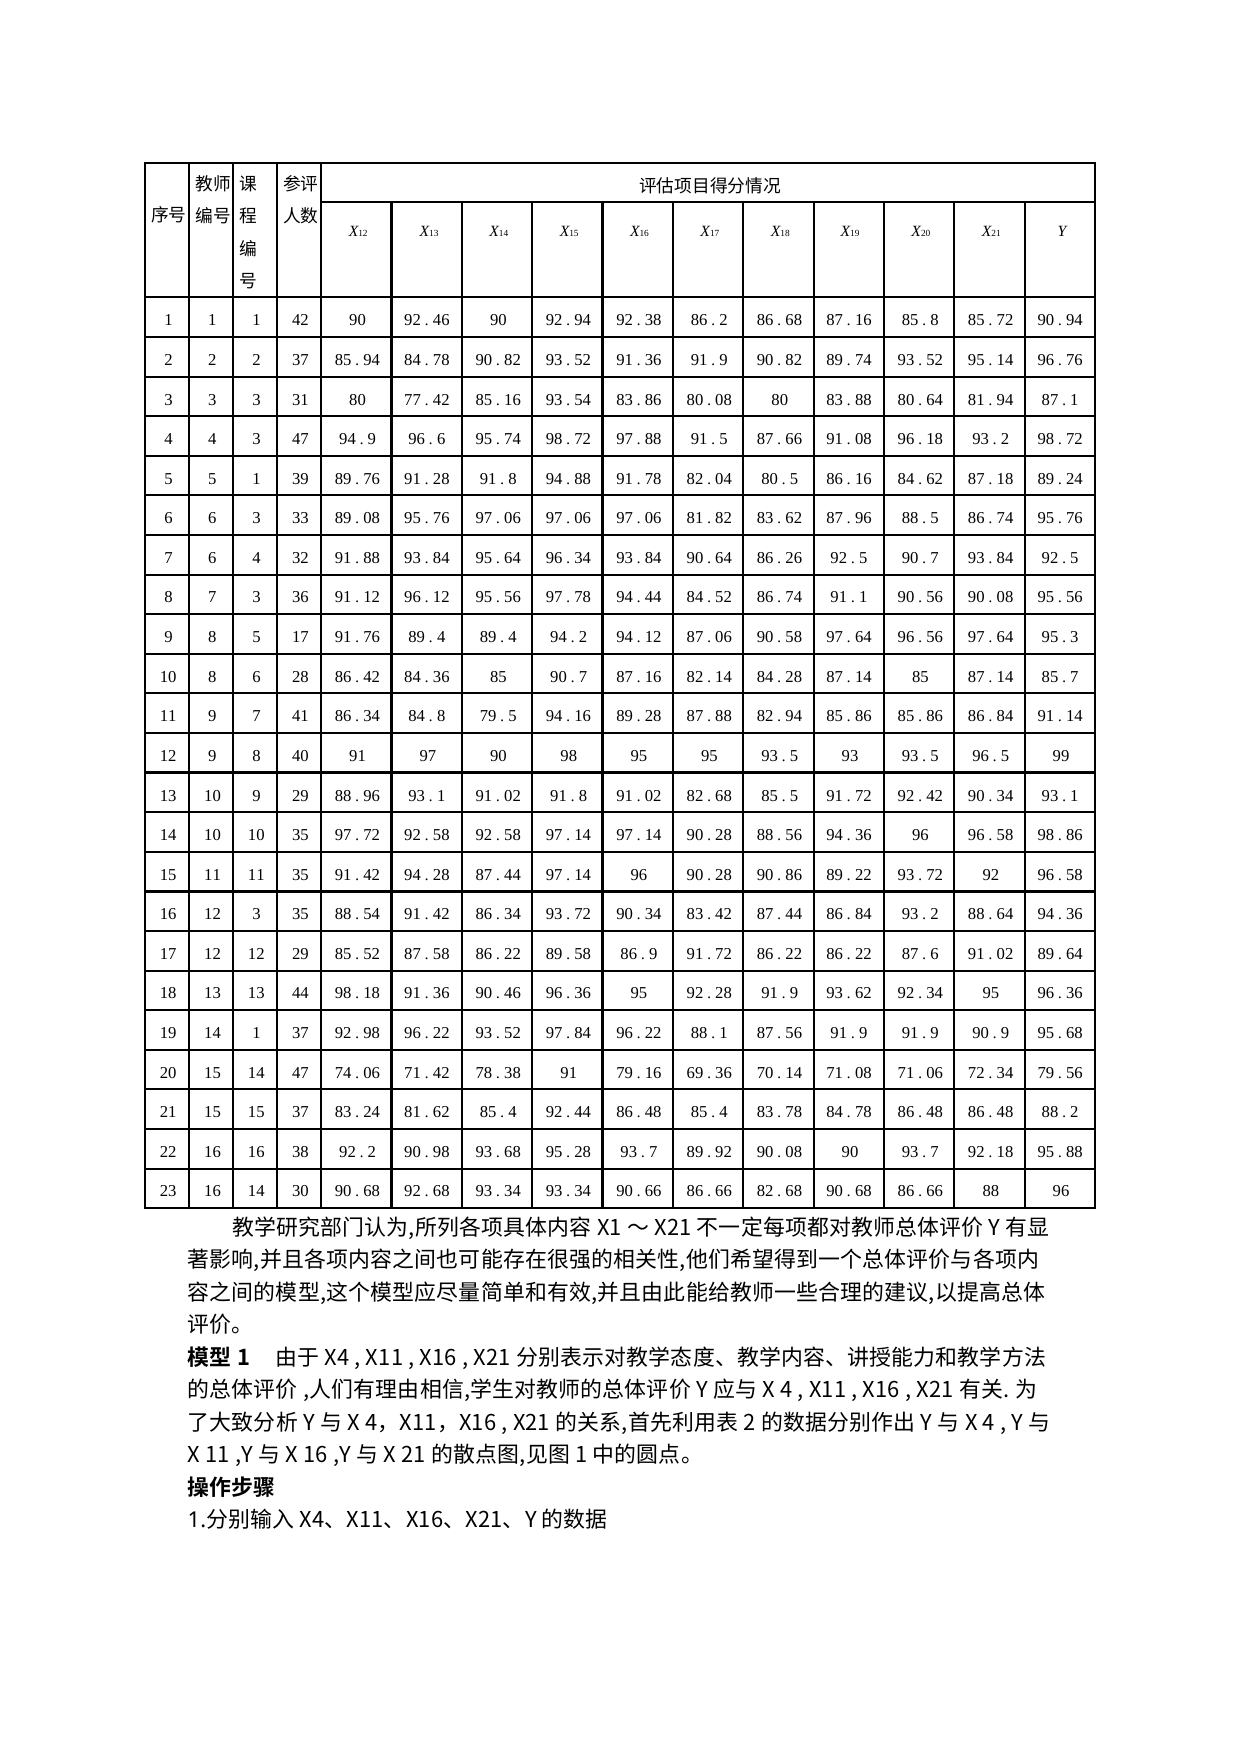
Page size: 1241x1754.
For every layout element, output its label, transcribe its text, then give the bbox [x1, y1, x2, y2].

table_cell 96 . 56 [885, 615, 953, 653]
table_cell 13 [146, 774, 188, 811]
table_cell 10 [234, 813, 276, 851]
table_cell 91 . 8 [533, 774, 601, 811]
table_cell 86 . 74 [955, 496, 1024, 534]
table_cell 90 . 86 [744, 853, 813, 890]
table_cell 95 . 64 [463, 536, 531, 573]
table_cell 93 . 52 [463, 1011, 531, 1049]
table_cell 96 . 58 [955, 813, 1024, 851]
table_cell 95 . 56 [1026, 576, 1094, 613]
table_cell 8 [146, 576, 188, 613]
table_cell 91 . 08 [815, 417, 883, 455]
table_cell 47 [278, 417, 320, 455]
table_cell 16 [190, 1170, 232, 1207]
table_cell 98 [533, 734, 601, 771]
table_cell 79 . 16 [604, 1051, 672, 1088]
table_cell 93 . 2 [955, 417, 1024, 455]
table_cell 93 . 5 [744, 734, 813, 771]
table_cell 82 . 68 [744, 1170, 813, 1207]
table_cell 2 [234, 338, 276, 376]
table_cell 17 [278, 615, 320, 653]
table_cell 97 . 64 [955, 615, 1024, 653]
table_cell 90 . 08 [744, 1130, 813, 1167]
table_cell 96 . 36 [533, 972, 601, 1009]
table_cell 86 . 48 [885, 1090, 953, 1128]
table_cell 93 . 84 [393, 536, 461, 573]
table_cell 74 . 06 [322, 1051, 390, 1088]
table_cell 86 . 84 [815, 893, 883, 930]
table_cell 80 . 5 [744, 457, 813, 494]
table_cell 2 [146, 338, 188, 376]
table_cell 89 . 58 [533, 932, 601, 969]
table_cell 88 . 96 [322, 774, 390, 811]
table_cell 91 . 12 [322, 576, 390, 613]
table_cell 86 . 22 [744, 932, 813, 969]
table_cell 93 . 54 [533, 378, 601, 415]
table_cell 83 . 86 [604, 378, 672, 415]
table_cell 98 . 86 [1026, 813, 1094, 851]
table_cell 96 . 22 [393, 1011, 461, 1049]
table_cell 15 [190, 1051, 232, 1088]
table_cell 98 . 18 [322, 972, 390, 1009]
table_cell 92 . 5 [1026, 536, 1094, 573]
table_cell 11 [146, 694, 188, 732]
table_cell 41 [278, 694, 320, 732]
table_cell 90 . 9 [955, 1011, 1024, 1049]
table_cell 87 . 58 [393, 932, 461, 969]
table_cell 92 . 2 [322, 1130, 390, 1167]
table_cell 93 . 72 [533, 893, 601, 930]
table_cell 12 [190, 893, 232, 930]
table_cell 84 . 28 [744, 655, 813, 692]
table_cell 86 . 84 [955, 694, 1024, 732]
table_cell 97 . 14 [604, 813, 672, 851]
table_cell 87 . 16 [815, 298, 883, 336]
table_cell 85 . 5 [744, 774, 813, 811]
table_cell 95 . 74 [463, 417, 531, 455]
table_cell 85 . 94 [322, 338, 390, 376]
table_cell 91 [322, 734, 390, 771]
table_cell 89 . 64 [1026, 932, 1094, 969]
table_cell 80 [744, 378, 813, 415]
table_cell 9 [234, 774, 276, 811]
table_cell 5 [146, 457, 188, 494]
table_cell 77 . 42 [393, 378, 461, 415]
table_cell 88 [955, 1170, 1024, 1207]
table_cell 92 . 42 [885, 774, 953, 811]
table_cell 22 [146, 1130, 188, 1167]
table_cell 94 . 44 [604, 576, 672, 613]
table_cell 91 . 1 [815, 576, 883, 613]
table_cell 6 [234, 655, 276, 692]
list 操作步骤 [187, 1469, 1053, 1502]
table_cell 84 . 52 [674, 576, 742, 613]
table_cell 15 [234, 1090, 276, 1128]
table_cell 93 . 5 [885, 734, 953, 771]
table_cell 91 . 36 [604, 338, 672, 376]
table_cell 97 . 14 [533, 853, 601, 890]
table_cell 89 . 08 [322, 496, 390, 534]
table_cell 80 . 64 [885, 378, 953, 415]
table_cell 97 . 64 [815, 615, 883, 653]
table_cell 6 [190, 496, 232, 534]
table_cell 14 [234, 1051, 276, 1088]
table_cell X16 [604, 203, 672, 296]
table_cell 89 . 76 [322, 457, 390, 494]
table_cell 91 . 02 [604, 774, 672, 811]
table_cell 95 . 88 [1026, 1130, 1094, 1167]
table_cell X15 [533, 203, 601, 296]
table_cell 95 . 76 [1026, 496, 1094, 534]
table_cell 90 . 58 [744, 615, 813, 653]
table_cell 93 . 7 [885, 1130, 953, 1167]
table_cell 90 . 64 [674, 536, 742, 573]
table_cell 91 . 02 [955, 932, 1024, 969]
table_cell X18 [744, 203, 813, 296]
table_cell 85 . 8 [885, 298, 953, 336]
table_cell 1 [146, 298, 188, 336]
table_cell 93 . 52 [533, 338, 601, 376]
table_cell 89 . 92 [674, 1130, 742, 1167]
table_cell Y [1026, 203, 1094, 296]
table_cell 92 . 34 [885, 972, 953, 1009]
table_cell 83 . 24 [322, 1090, 390, 1128]
table_cell 84 . 8 [393, 694, 461, 732]
table_cell 37 [278, 1011, 320, 1049]
table_cell 81 . 82 [674, 496, 742, 534]
table_cell 92 . 98 [322, 1011, 390, 1049]
table_cell 87 . 44 [463, 853, 531, 890]
table_cell 8 [234, 734, 276, 771]
table_cell 95 [604, 972, 672, 1009]
table_cell 33 [278, 496, 320, 534]
table_cell 85 [885, 655, 953, 692]
table_cell 83 . 88 [815, 378, 883, 415]
table_cell 86 . 66 [885, 1170, 953, 1207]
table_cell 3 [234, 378, 276, 415]
table_cell 96 . 18 [885, 417, 953, 455]
table_cell 90 . 82 [463, 338, 531, 376]
table_cell 9 [146, 615, 188, 653]
table_cell 95 [955, 972, 1024, 1009]
table_cell 14 [146, 813, 188, 851]
table_cell 教师编号 [190, 164, 232, 296]
table_cell 83 . 42 [674, 893, 742, 930]
table_cell 86 . 22 [463, 932, 531, 969]
table_cell 96 . 12 [393, 576, 461, 613]
table_cell 16 [190, 1130, 232, 1167]
table_cell X19 [815, 203, 883, 296]
table_cell 84 . 62 [885, 457, 953, 494]
table_cell 90 [322, 298, 390, 336]
table_cell 30 [278, 1170, 320, 1207]
table_cell 20 [146, 1051, 188, 1088]
table_cell 92 . 68 [393, 1170, 461, 1207]
table_cell 4 [234, 536, 276, 573]
table_cell 95 . 28 [533, 1130, 601, 1167]
table_cell 87 . 44 [744, 893, 813, 930]
table_cell 6 [146, 496, 188, 534]
table_cell 97 . 14 [533, 813, 601, 851]
table_cell 15 [190, 1090, 232, 1128]
table_cell 35 [278, 853, 320, 890]
table_cell 10 [190, 813, 232, 851]
table_cell 85 . 86 [815, 694, 883, 732]
table_cell 91 . 5 [674, 417, 742, 455]
table_cell 13 [190, 972, 232, 1009]
table_cell 94 . 88 [533, 457, 601, 494]
table_cell 47 [278, 1051, 320, 1088]
table_cell 19 [146, 1011, 188, 1049]
table_cell 89 . 28 [604, 694, 672, 732]
table_cell 9 [190, 734, 232, 771]
table_cell 97 [393, 734, 461, 771]
text 模型 1 由于 X4 , X11 , X16 , X21 分别表示对教学态度、教学内容、讲授能力和教学方法的总体评价 ,人们有理由相信,学生对教师的总体评价 Y 应与 X 4 , X11 , X16 , X21 有关. 为了大致分析 Y 与 X 4，X11，X16 , X21 的关系,首先利用表 2 的数据分别作出 Y 与 X 4 , Y 与 X 11 ,Y 与 X 16 ,Y 与 X 21 的散点图,见图 1 中的圆点。 [187, 1339, 1053, 1469]
table_cell 87 . 16 [604, 655, 672, 692]
table_cell 16 [234, 1130, 276, 1167]
table_cell 5 [190, 457, 232, 494]
table_cell 97 . 06 [533, 496, 601, 534]
table_cell 92 . 58 [393, 813, 461, 851]
table_cell 87 . 88 [674, 694, 742, 732]
table_cell 90 [815, 1130, 883, 1167]
text 教学研究部门认为,所列各项具体内容 X1 ～ X21 不一定每项都对教师总体评价Y 有显著影响,并且各项内容之间也可能存在很强的相关性,他们希望得到一个总体评价与各项内容之间的模型,这个模型应尽量简单和有效,并且由此能给教师一些合理的建议,以提高总体评价。 [187, 1209, 1053, 1339]
table_cell 36 [278, 576, 320, 613]
table_cell 13 [234, 972, 276, 1009]
table_cell 79 . 5 [463, 694, 531, 732]
table_cell 92 . 58 [463, 813, 531, 851]
table_cell 92 . 18 [955, 1130, 1024, 1167]
table_cell 6 [190, 536, 232, 573]
table_cell 87 . 66 [744, 417, 813, 455]
table_cell 3 [234, 496, 276, 534]
table_cell 91 . 88 [322, 536, 390, 573]
table_cell 94 . 28 [393, 853, 461, 890]
table_cell 96 [885, 813, 953, 851]
table_cell X21 [955, 203, 1024, 296]
table_cell 95 . 68 [1026, 1011, 1094, 1049]
table_cell 40 [278, 734, 320, 771]
table_cell 85 . 16 [463, 378, 531, 415]
table_cell 课程编号 [234, 164, 276, 296]
table_cell 91 . 9 [674, 338, 742, 376]
table_cell 90 . 82 [744, 338, 813, 376]
table_cell 28 [278, 655, 320, 692]
table_cell 85 . 52 [322, 932, 390, 969]
table_cell 1 [234, 298, 276, 336]
table_cell 91 . 9 [815, 1011, 883, 1049]
table_cell 87 . 6 [885, 932, 953, 969]
table_cell 评估项目得分情况 [322, 164, 1094, 201]
table_cell 86 . 34 [463, 893, 531, 930]
table_cell 71 . 42 [393, 1051, 461, 1088]
table_cell 96 [604, 853, 672, 890]
table_cell 8 [190, 615, 232, 653]
table_cell 9 [190, 694, 232, 732]
table_cell 91 . 9 [885, 1011, 953, 1049]
table_cell 91 . 36 [393, 972, 461, 1009]
table_cell 94 . 12 [604, 615, 672, 653]
table_cell 91 . 14 [1026, 694, 1094, 732]
table_cell 90 . 68 [322, 1170, 390, 1207]
table_cell 90 . 7 [533, 655, 601, 692]
table_cell 78 . 38 [463, 1051, 531, 1088]
table_cell 90 . 98 [393, 1130, 461, 1167]
table_cell 87 . 56 [744, 1011, 813, 1049]
table_cell 85 [463, 655, 531, 692]
table_cell 90 . 28 [674, 813, 742, 851]
table_cell 95 . 3 [1026, 615, 1094, 653]
table_cell 96 . 6 [393, 417, 461, 455]
table_cell 84 . 78 [815, 1090, 883, 1128]
table_cell 12 [190, 932, 232, 969]
table_cell 93 . 52 [885, 338, 953, 376]
table_cell 94 . 2 [533, 615, 601, 653]
table_cell 93 [815, 734, 883, 771]
table_cell 89 . 4 [463, 615, 531, 653]
table_cell 23 [146, 1170, 188, 1207]
table_cell 90 . 08 [955, 576, 1024, 613]
table_cell 88 . 54 [322, 893, 390, 930]
table_cell 93 . 68 [463, 1130, 531, 1167]
table_cell 87 . 14 [815, 655, 883, 692]
table_cell 90 . 68 [815, 1170, 883, 1207]
table_cell 96 . 36 [1026, 972, 1094, 1009]
table_cell X13 [393, 203, 461, 296]
table_cell 97 . 78 [533, 576, 601, 613]
table_cell 84 . 36 [393, 655, 461, 692]
table_cell 3 [190, 378, 232, 415]
table_cell 4 [146, 417, 188, 455]
table_cell 89 . 4 [393, 615, 461, 653]
table_cell 12 [146, 734, 188, 771]
table_cell 29 [278, 774, 320, 811]
table_cell 93 . 34 [533, 1170, 601, 1207]
table_cell 42 [278, 298, 320, 336]
table_cell 92 [955, 853, 1024, 890]
table_cell 31 [278, 378, 320, 415]
table_cell 98 . 72 [1026, 417, 1094, 455]
table_cell 82 . 14 [674, 655, 742, 692]
table_cell 90 [463, 298, 531, 336]
table_cell 88 . 2 [1026, 1090, 1094, 1128]
table_cell 87 . 06 [674, 615, 742, 653]
table_cell 12 [234, 932, 276, 969]
table_cell 90 [463, 734, 531, 771]
table_cell 16 [146, 893, 188, 930]
table_cell 71 . 08 [815, 1051, 883, 1088]
table_cell 87 . 1 [1026, 378, 1094, 415]
table_cell 79 . 56 [1026, 1051, 1094, 1088]
table_cell 82 . 04 [674, 457, 742, 494]
table_cell 37 [278, 338, 320, 376]
table_cell 91 . 72 [674, 932, 742, 969]
table_cell 86 . 48 [955, 1090, 1024, 1128]
table_cell 97 . 06 [463, 496, 531, 534]
table_cell X20 [885, 203, 953, 296]
table_cell 87 . 14 [955, 655, 1024, 692]
table_cell 85 . 72 [955, 298, 1024, 336]
table_cell 86 . 26 [744, 536, 813, 573]
table_cell 11 [190, 853, 232, 890]
table_cell 94 . 36 [1026, 893, 1094, 930]
table_cell 84 . 78 [393, 338, 461, 376]
table_cell 83 . 78 [744, 1090, 813, 1128]
table_cell 11 [234, 853, 276, 890]
table_cell 91 . 8 [463, 457, 531, 494]
table_cell 91 . 72 [815, 774, 883, 811]
table_cell 89 . 74 [815, 338, 883, 376]
table_cell X14 [463, 203, 531, 296]
table_cell 1 [234, 457, 276, 494]
table_cell 93 . 7 [604, 1130, 672, 1167]
table_cell 94 . 36 [815, 813, 883, 851]
table_cell 92 . 38 [604, 298, 672, 336]
table_cell 86 . 34 [322, 694, 390, 732]
table_cell 14 [190, 1011, 232, 1049]
table_cell 29 [278, 932, 320, 969]
table_cell 参评人数 [278, 164, 320, 296]
table_cell 91 . 78 [604, 457, 672, 494]
table_cell 38 [278, 1130, 320, 1167]
table_cell 1 [190, 298, 232, 336]
table_cell 86 . 42 [322, 655, 390, 692]
table_cell 85 . 4 [674, 1090, 742, 1128]
table_cell 92 . 44 [533, 1090, 601, 1128]
table_cell 69 . 36 [674, 1051, 742, 1088]
table_cell 91 . 9 [744, 972, 813, 1009]
table_cell 95 [674, 734, 742, 771]
table_cell 92 . 46 [393, 298, 461, 336]
table_cell 91 [533, 1051, 601, 1088]
table_cell 7 [190, 576, 232, 613]
table_cell 96 . 34 [533, 536, 601, 573]
table_cell 90 . 66 [604, 1170, 672, 1207]
table_cell 90 . 94 [1026, 298, 1094, 336]
table_cell 35 [278, 813, 320, 851]
table_cell 96 . 22 [604, 1011, 672, 1049]
table_cell 17 [146, 932, 188, 969]
table_cell 93 . 34 [463, 1170, 531, 1207]
table_cell 18 [146, 972, 188, 1009]
table_cell 80 [322, 378, 390, 415]
table_cell 95 . 56 [463, 576, 531, 613]
table_cell 86 . 22 [815, 932, 883, 969]
table_cell 90 . 28 [674, 853, 742, 890]
table_cell 81 . 94 [955, 378, 1024, 415]
table_cell 92 . 5 [815, 536, 883, 573]
table_cell 序号 [146, 164, 188, 296]
table_cell 5 [234, 615, 276, 653]
table_cell 85 . 7 [1026, 655, 1094, 692]
table_cell 93 . 1 [1026, 774, 1094, 811]
table_cell 90 . 34 [955, 774, 1024, 811]
table_cell 94 . 16 [533, 694, 601, 732]
table_cell 3 [234, 893, 276, 930]
table_cell 8 [190, 655, 232, 692]
table_cell 10 [146, 655, 188, 692]
table_cell 87 . 96 [815, 496, 883, 534]
table_cell 91 . 42 [322, 853, 390, 890]
table_cell 85 . 86 [885, 694, 953, 732]
table_cell 99 [1026, 734, 1094, 771]
table_cell 37 [278, 1090, 320, 1128]
table_cell X12 [322, 203, 390, 296]
table_cell 93 . 2 [885, 893, 953, 930]
table_cell 90 . 34 [604, 893, 672, 930]
table_cell 88 . 64 [955, 893, 1024, 930]
table_cell 93 . 84 [955, 536, 1024, 573]
table_cell 7 [146, 536, 188, 573]
table_cell 98 . 72 [533, 417, 601, 455]
table_cell 97 . 84 [533, 1011, 601, 1049]
table_cell 88 . 1 [674, 1011, 742, 1049]
table_cell 85 . 4 [463, 1090, 531, 1128]
table_cell 21 [146, 1090, 188, 1128]
table_cell 91 . 76 [322, 615, 390, 653]
list 1.分别输入X4、X11、X16、X21、Y的数据 [187, 1502, 1053, 1534]
table_cell 97 . 88 [604, 417, 672, 455]
table_cell 10 [190, 774, 232, 811]
table_cell 89 . 24 [1026, 457, 1094, 494]
table_cell 82 . 68 [674, 774, 742, 811]
table_cell 88 . 56 [744, 813, 813, 851]
table_cell 88 . 5 [885, 496, 953, 534]
table_cell 86 . 9 [604, 932, 672, 969]
table_cell 95 . 76 [393, 496, 461, 534]
table_cell 82 . 94 [744, 694, 813, 732]
table_cell 44 [278, 972, 320, 1009]
table_cell 86 . 74 [744, 576, 813, 613]
table_cell 80 . 08 [674, 378, 742, 415]
table_cell 97 . 72 [322, 813, 390, 851]
table_cell 1 [234, 1011, 276, 1049]
table_cell 89 . 22 [815, 853, 883, 890]
table_cell 92 . 94 [533, 298, 601, 336]
table_cell 87 . 18 [955, 457, 1024, 494]
table_cell 93 . 84 [604, 536, 672, 573]
table_cell 86 . 68 [744, 298, 813, 336]
table_cell 96 . 76 [1026, 338, 1094, 376]
table_cell 93 . 1 [393, 774, 461, 811]
table_cell 91 . 02 [463, 774, 531, 811]
table_cell 92 . 28 [674, 972, 742, 1009]
table_cell 72 . 34 [955, 1051, 1024, 1088]
table_cell 71 . 06 [885, 1051, 953, 1088]
table_cell 96 . 5 [955, 734, 1024, 771]
table_cell 35 [278, 893, 320, 930]
table_cell X17 [674, 203, 742, 296]
table_cell 91 . 28 [393, 457, 461, 494]
table_cell 91 . 42 [393, 893, 461, 930]
table_cell 2 [190, 338, 232, 376]
table_cell 90 . 46 [463, 972, 531, 1009]
table_cell 97 . 06 [604, 496, 672, 534]
table_cell 14 [234, 1170, 276, 1207]
table_cell 94 . 9 [322, 417, 390, 455]
table_cell 39 [278, 457, 320, 494]
table_cell 3 [234, 417, 276, 455]
table_cell 4 [190, 417, 232, 455]
table_cell 96 . 58 [1026, 853, 1094, 890]
table_cell 96 [1026, 1170, 1094, 1207]
table_cell 86 . 66 [674, 1170, 742, 1207]
table_cell 15 [146, 853, 188, 890]
table_cell 86 . 2 [674, 298, 742, 336]
table_cell 90 . 7 [885, 536, 953, 573]
table_cell 7 [234, 694, 276, 732]
table_cell 95 . 14 [955, 338, 1024, 376]
table_cell 70 . 14 [744, 1051, 813, 1088]
table_cell 86 . 16 [815, 457, 883, 494]
table_cell 3 [234, 576, 276, 613]
table_cell 86 . 48 [604, 1090, 672, 1128]
table_cell 93 . 72 [885, 853, 953, 890]
table_cell 95 [604, 734, 672, 771]
table_cell 93 . 62 [815, 972, 883, 1009]
table_cell 90 . 56 [885, 576, 953, 613]
table_cell 81 . 62 [393, 1090, 461, 1128]
table_cell 83 . 62 [744, 496, 813, 534]
table_cell 3 [146, 378, 188, 415]
table_cell 32 [278, 536, 320, 573]
